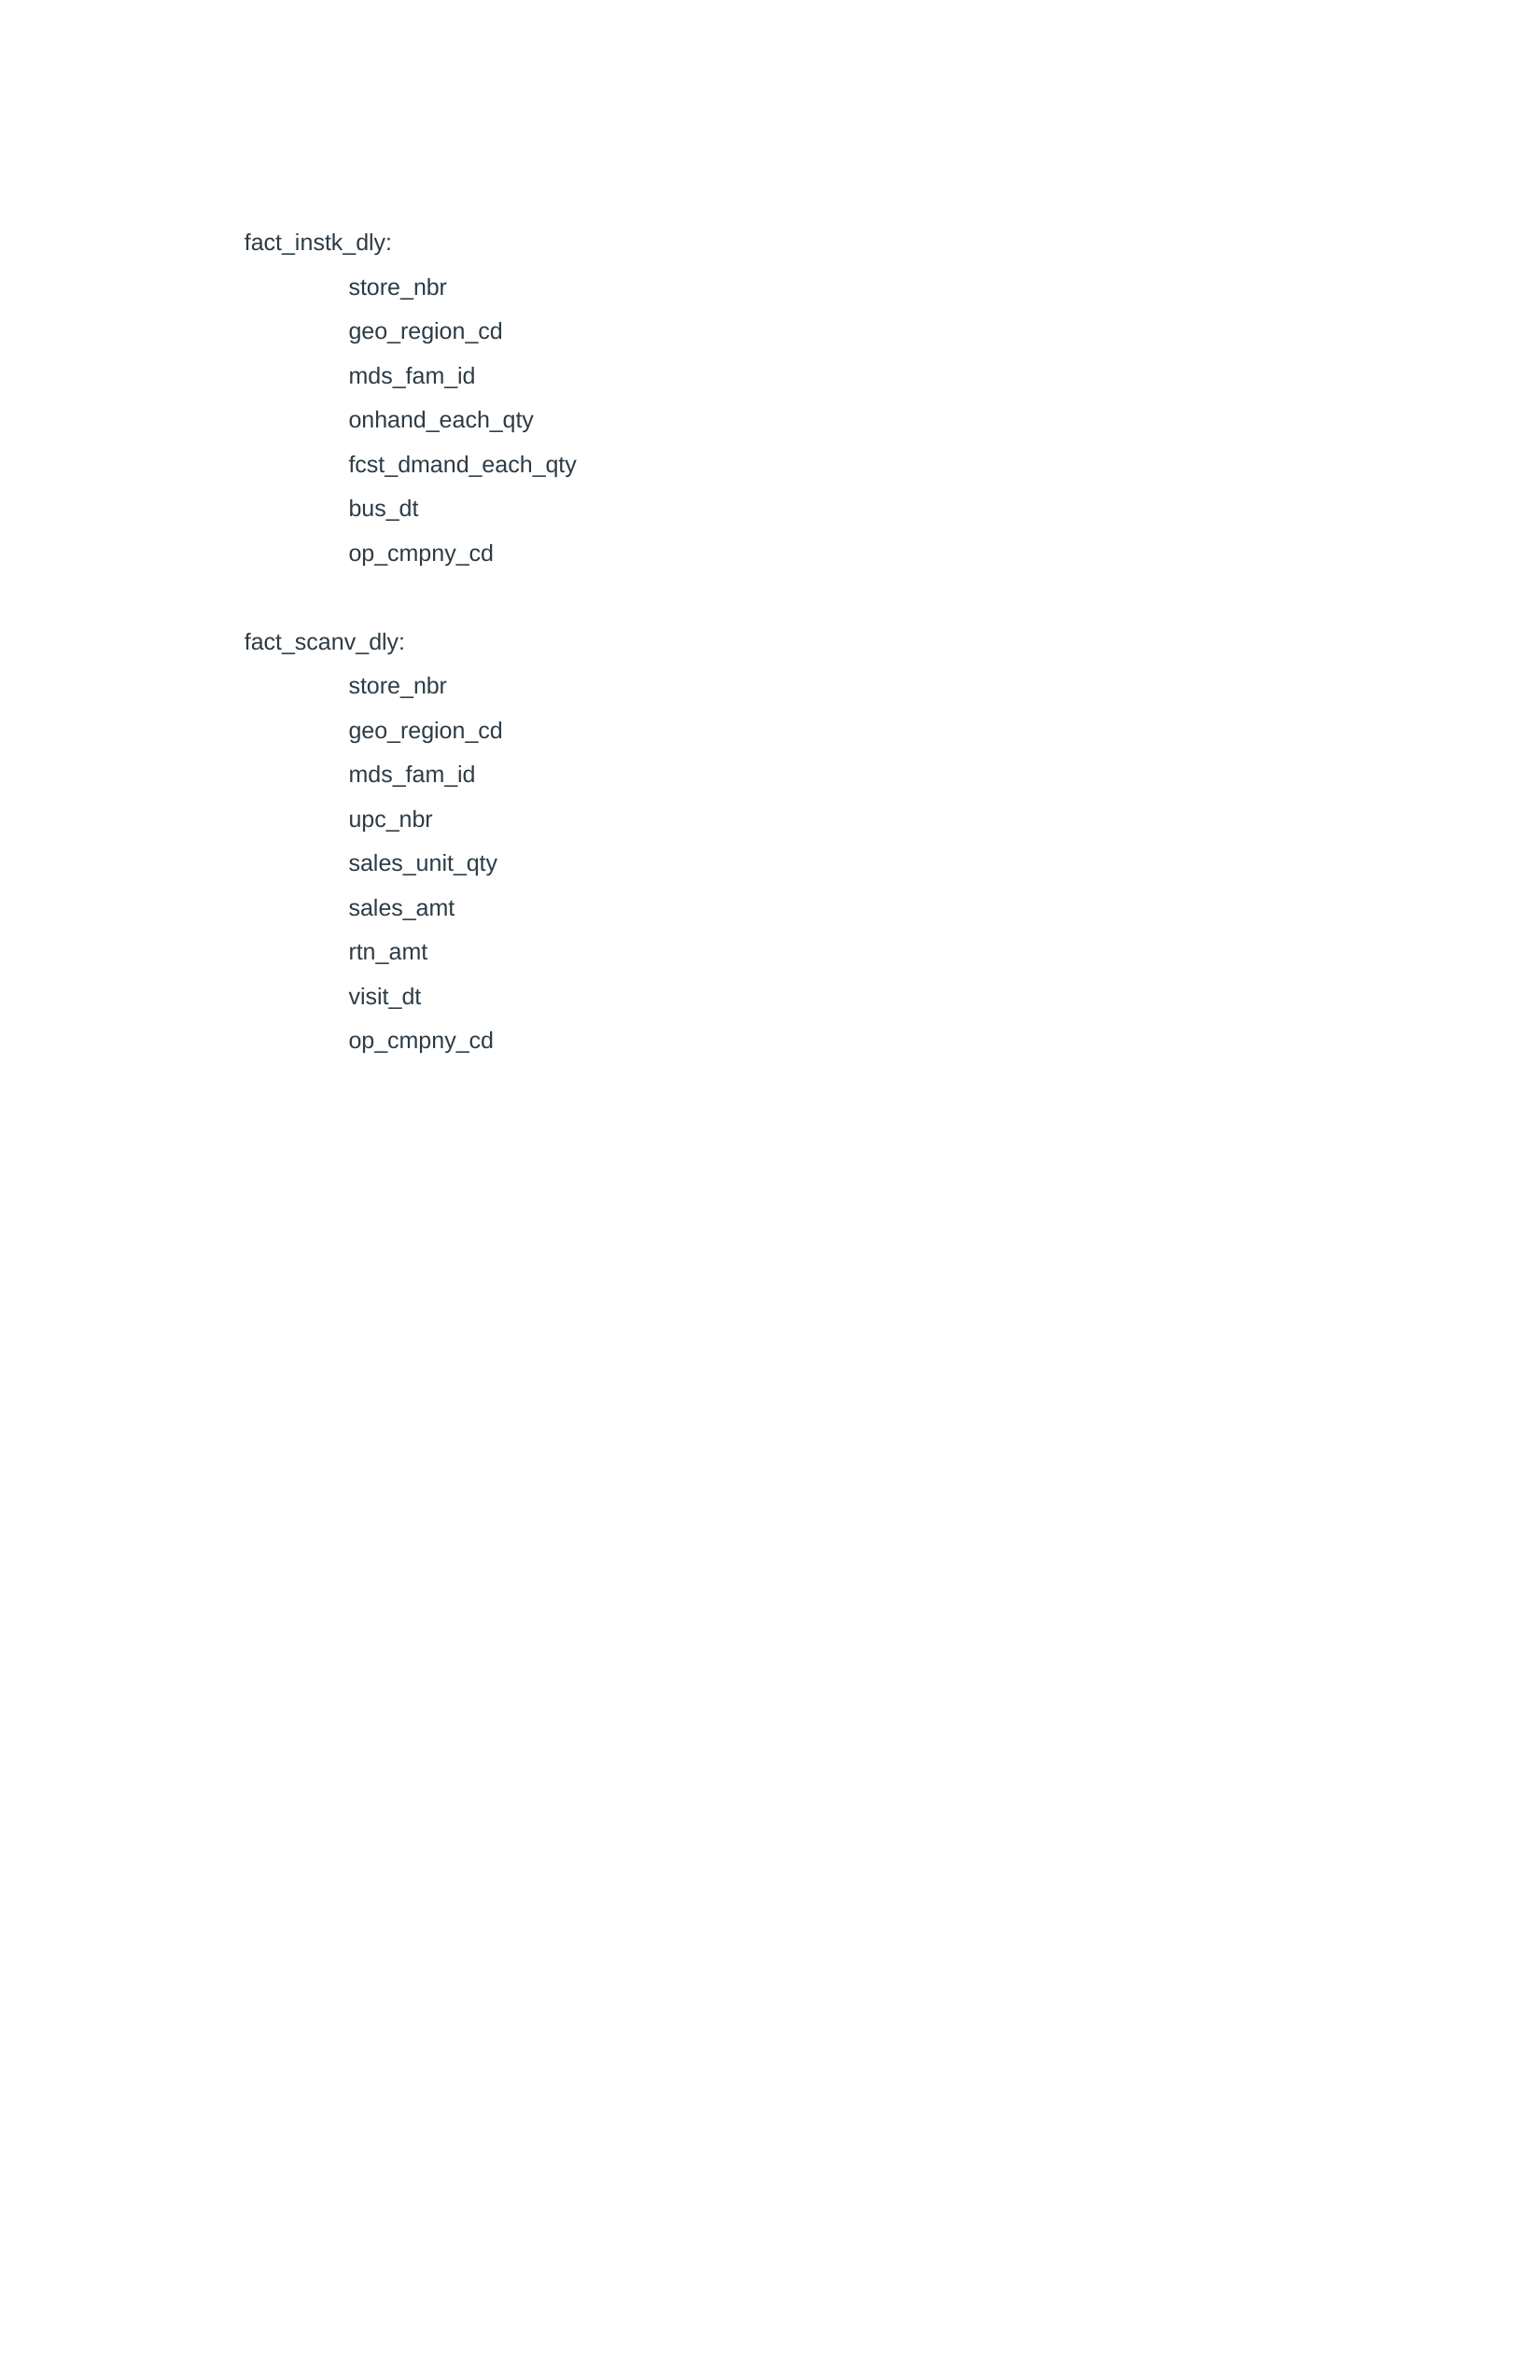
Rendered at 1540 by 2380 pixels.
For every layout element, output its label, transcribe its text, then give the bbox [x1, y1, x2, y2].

text op_cmpny_cd [140, 1027, 1400, 1054]
text mds_fam_id [140, 761, 1400, 788]
text onhand_each_qty [140, 406, 1400, 433]
text visit_dt [140, 982, 1400, 1009]
text bus_dt [140, 495, 1400, 522]
text mds_fam_id [140, 361, 1400, 388]
text upc_nbr [140, 805, 1400, 832]
text fact_scanv_dly: [140, 627, 1400, 654]
text store_nbr [140, 273, 1400, 300]
text fcst_dmand_each_qty [140, 450, 1400, 477]
text sales_amt [140, 893, 1400, 920]
text geo_region_cd [140, 317, 1400, 344]
text sales_unit_qty [140, 849, 1400, 876]
text geo_region_cd [140, 716, 1400, 743]
text store_nbr [140, 672, 1400, 699]
text op_cmpny_cd [140, 539, 1400, 566]
text fact_instk_dly: [140, 229, 1400, 256]
text rtn_amt [140, 938, 1400, 965]
